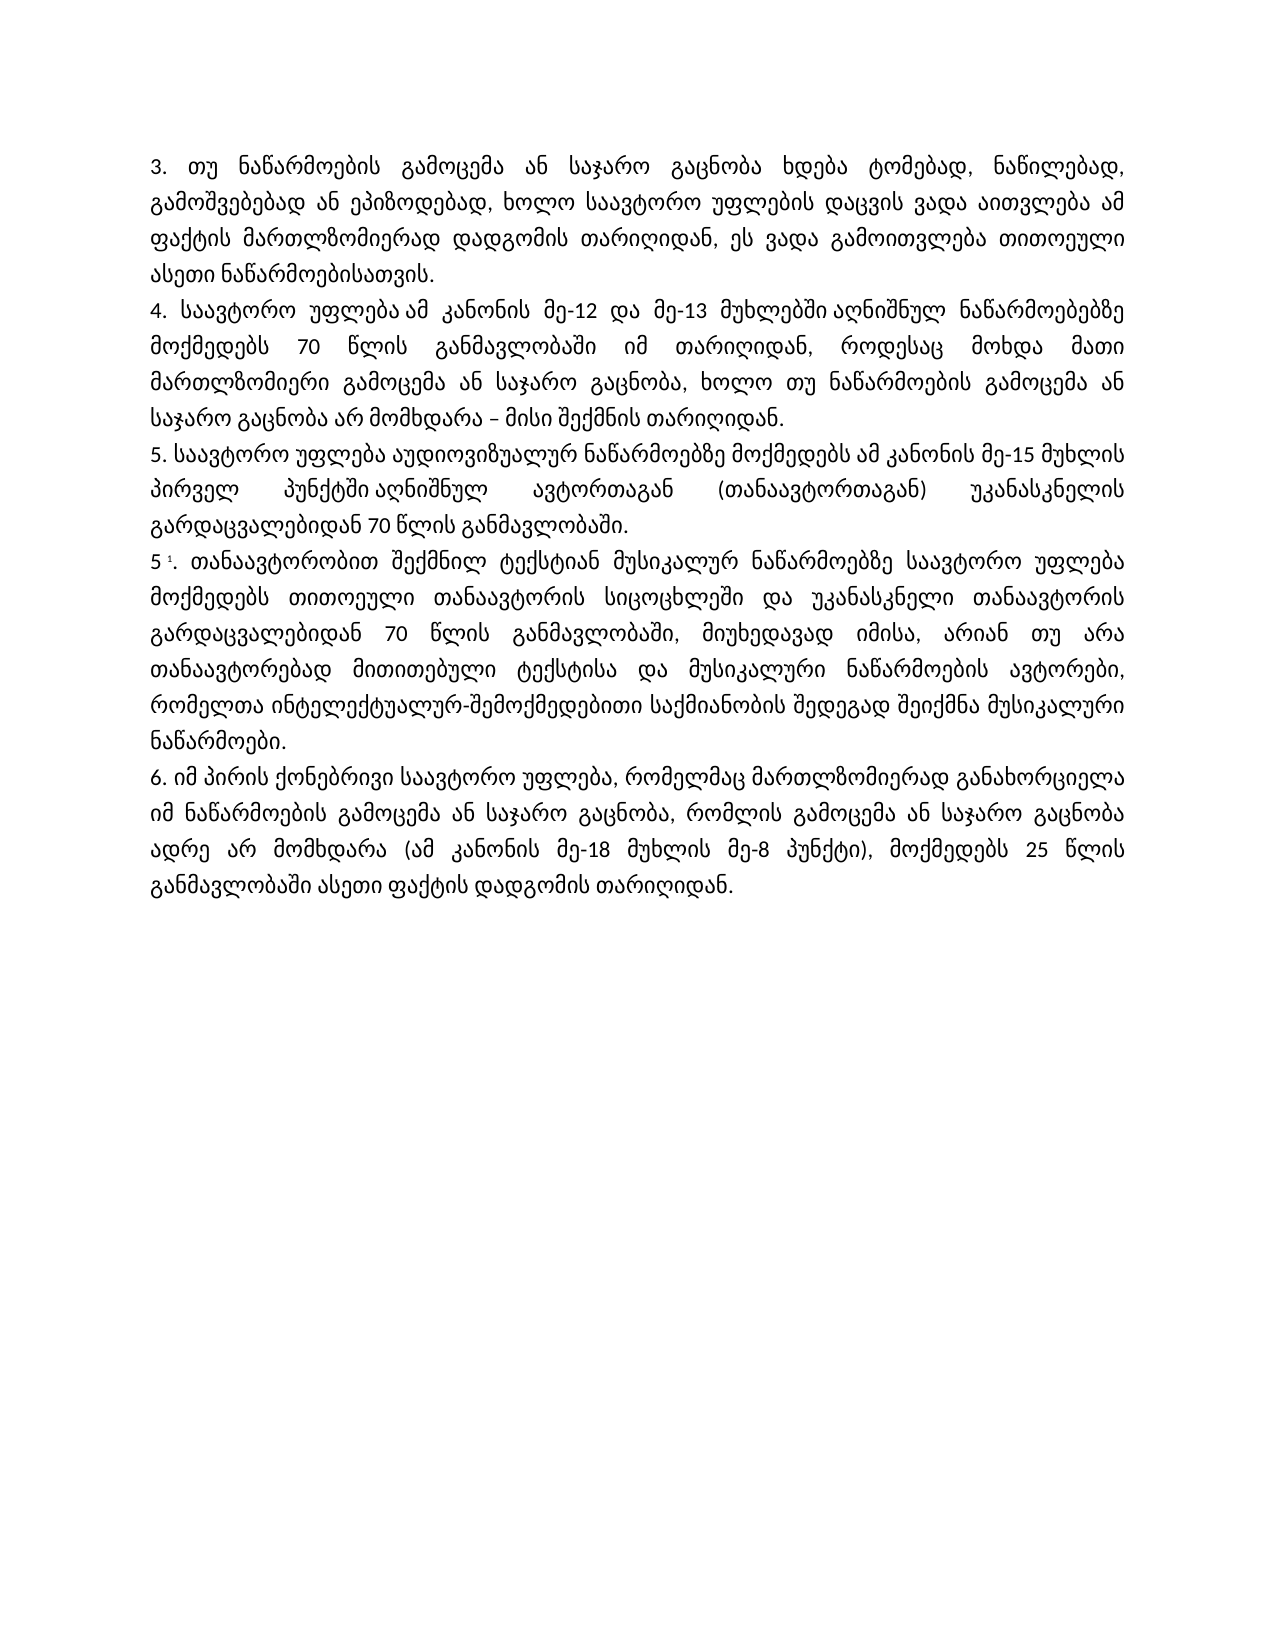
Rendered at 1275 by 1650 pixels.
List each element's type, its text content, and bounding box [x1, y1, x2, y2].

text 3. თუ ნაწარმოების გამოცემა ან საჯარო გაცნობა ხდება ტომებად, ნაწილებად, გამოშვებებად ან ეპიზოდებად, ხოლო საავტორო უფლების დაცვის ვადა აითვლება ამ ფაქტის მართლზომიერად დადგომის თარიღიდან, ეს ვადა გამოითვლება თითოეული ასეთი ნაწარმოებისათვის. [150, 150, 1125, 289]
text 6. იმ პირის ქონებრივი საავტორო უფლება, რომელმაც მართლზომიერად განახორციელა იმ ნაწარმოების გამოცემა ან საჯარო გაცნობა, რომლის გამოცემა ან საჯარო გაცნობა ადრე არ მომხდარა (ამ კანონის მე-18 მუხლის მე-8 პუნქტი), მოქმედებს 25 წლის განმავლობაში ასეთი ფაქტის დადგომის თარიღიდან. [150, 761, 1125, 900]
text 4. საავტორო უფლება ამ კანონის მე-12 და მე-13 მუხლებში აღნიშნულ ნაწარმოებებზე მოქმედებს 70 წლის განმავლობაში იმ თარიღიდან, როდესაც მოხდა მათი მართლზომიერი გამოცემა ან საჯარო გაცნობა, ხოლო თუ ნაწარმოების გამოცემა ან საჯარო გაცნობა არ მომხდარა – მისი შექმნის თარიღიდან. [150, 294, 1125, 433]
text 5. საავტორო უფლება აუდიოვიზუალურ ნაწარმოებზე მოქმედებს ამ კანონის მე-15 მუხლის პირველ პუნქტში აღნიშნულ ავტორთაგან (თანაავტორთაგან) უკანასკნელის გარდაცვალებიდან 70 წლის განმავლობაში. [150, 437, 1125, 541]
text 5 ​1. თანაავტორობით შექმნილ ტექსტიან მუსიკალურ ნაწარმოებზე საავტორო უფლება მოქმედებს თითოეული თანაავტორის სიცოცხლეში და უკანასკნელი თანაავტორის გარდაცვალებიდან 70 წლის განმავლობაში, მიუხედავად იმისა, არიან თუ არა თანაავტორებად მითითებული ტექსტისა და მუსიკალური ნაწარმოების ავტორები, რომელთა ინტელექტუალურ-შემოქმედებითი საქმიანობის შედეგად შეიქმნა მუსიკალური ნაწარმოები. [150, 545, 1125, 756]
